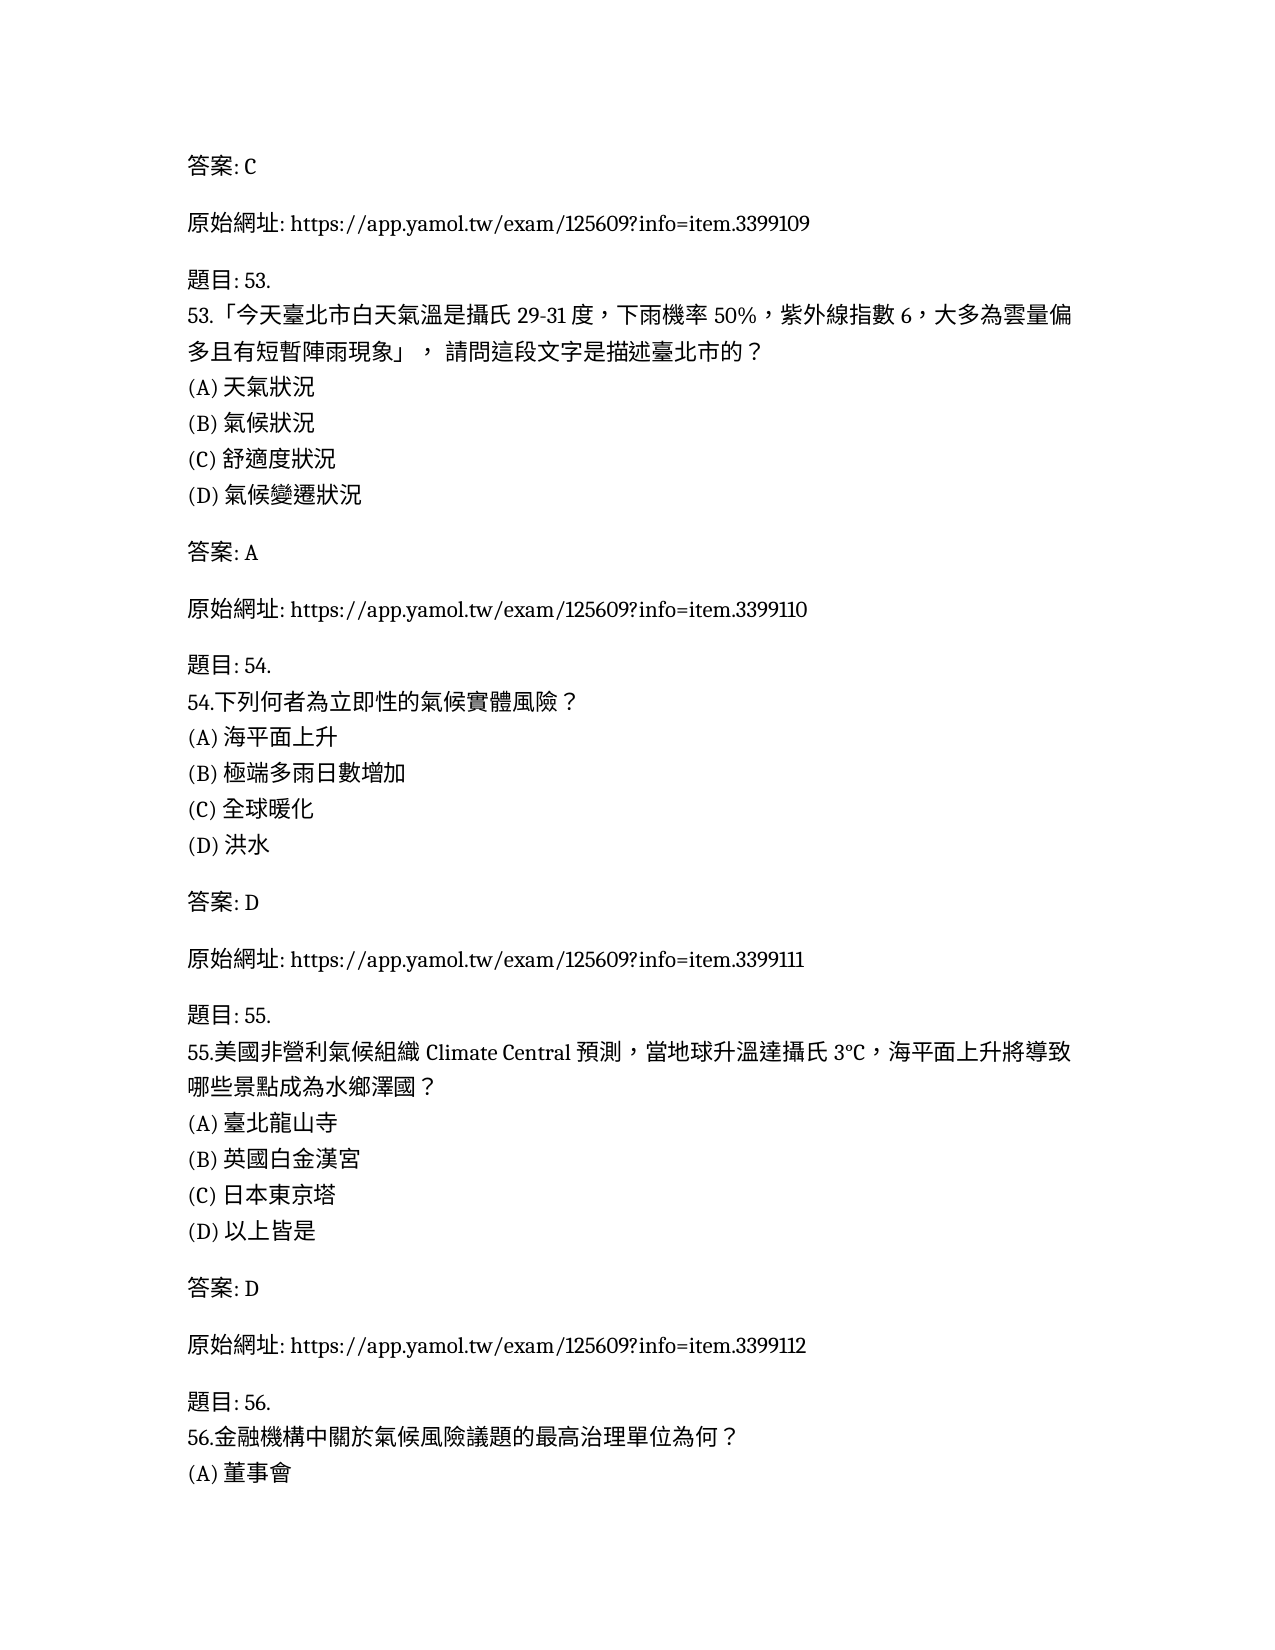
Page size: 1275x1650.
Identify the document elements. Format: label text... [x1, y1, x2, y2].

text 題目: 56. 56.金融機構中關於氣候風險議題的最高治理單位為何？ (A) 董事會 (B) 企業永續委員會 (C) 風險管理委員會 (D) TCFD 工作小組 [187, 1385, 1087, 1488]
text 題目: 55. 55.美國非營利氣候組織 Climate Central 預測，當地球升溫達攝氏 3°C，海平面上升將導致哪些景點成為水鄉澤國？ (A) 臺北龍山寺 (B) 英國白金漢宮 (C) 日本東京塔 (D) 以上皆是 [187, 999, 1087, 1246]
text 原始網址: https://app.yamol.tw/exam/125609?info=item.3399110 [187, 593, 1087, 624]
text 題目: 53. 53.「今天臺北市白天氣溫是攝氏 29-31 度，下雨機率 50%，紫外線指數 6，大多為雲量偏多且有短暫陣雨現象」， 請問這段文字是描述臺北市的？ (A) 天氣狀況 (B) 氣候狀況 (C) 舒適度狀況 (D) 氣候變遷狀況 [187, 263, 1087, 510]
text 原始網址: https://app.yamol.tw/exam/125609?info=item.3399109 [187, 207, 1087, 238]
text 原始網址: https://app.yamol.tw/exam/125609?info=item.3399111 [187, 943, 1087, 974]
text 答案: C [187, 150, 1087, 181]
text 答案: D [187, 886, 1087, 917]
text 原始網址: https://app.yamol.tw/exam/125609?info=item.3399112 [187, 1329, 1087, 1360]
text 答案: A [187, 536, 1087, 567]
text 題目: 54. 54.下列何者為立即性的氣候實體風險？ (A) 海平面上升 (B) 極端多雨日數增加 (C) 全球暖化 (D) 洪水 [187, 649, 1087, 860]
text 答案: D [187, 1272, 1087, 1303]
